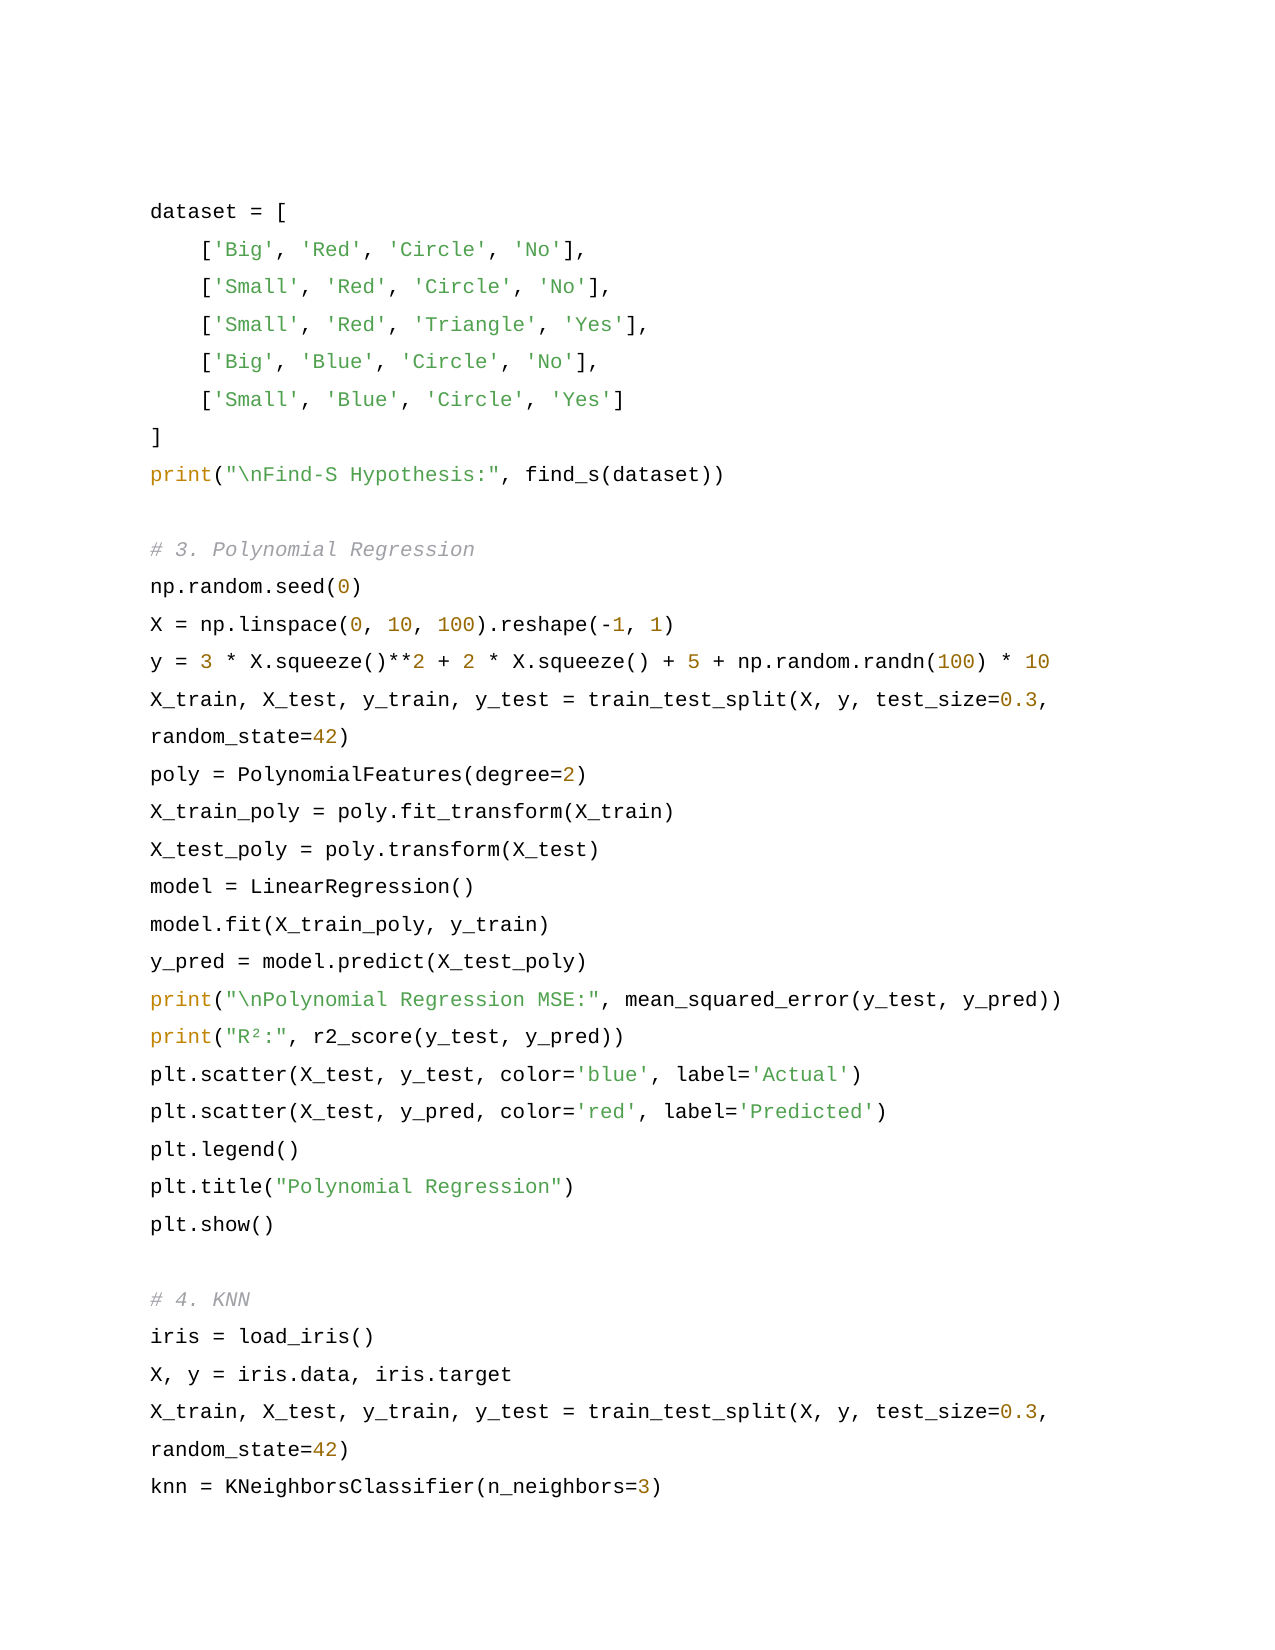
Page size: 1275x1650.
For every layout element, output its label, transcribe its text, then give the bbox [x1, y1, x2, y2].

text knn = KNeighborsClassifier(n_neighbors=3) [150, 1462, 1125, 1500]
text ] [150, 412, 1125, 450]
text ['Small', 'Blue', 'Circle', 'Yes'] [150, 375, 1125, 412]
text poly = PolynomialFeatures(degree=2) [150, 750, 1125, 787]
text np.random.seed(0) [150, 562, 1125, 600]
text ['Big', 'Red', 'Circle', 'No'], [150, 225, 1125, 262]
text y = 3 * X.squeeze()**2 + 2 * X.squeeze() + 5 + np.random.randn(100) * 10 [150, 637, 1125, 675]
text print("R²:", r2_score(y_test, y_pred)) [150, 1012, 1125, 1050]
text plt.show() [150, 1200, 1125, 1237]
text ['Small', 'Red', 'Circle', 'No'], [150, 262, 1125, 300]
text ['Big', 'Blue', 'Circle', 'No'], [150, 337, 1125, 375]
text plt.legend() [150, 1125, 1125, 1162]
text plt.scatter(X_test, y_pred, color='red', label='Predicted') [150, 1087, 1125, 1125]
text # 4. KNN [150, 1275, 1125, 1312]
text X_train, X_test, y_train, y_test = train_test_split(X, y, test_size=0.3, random_state=42) [150, 1387, 1125, 1462]
text print("\nPolynomial Regression MSE:", mean_squared_error(y_test, y_pred)) [150, 975, 1125, 1012]
text # 3. Polynomial Regression [150, 525, 1125, 562]
text model = LinearRegression() [150, 862, 1125, 900]
text X_test_poly = poly.transform(X_test) [150, 825, 1125, 862]
text X, y = iris.data, iris.target [150, 1350, 1125, 1387]
text X_train, X_test, y_train, y_test = train_test_split(X, y, test_size=0.3, random_state=42) [150, 675, 1125, 750]
text plt.scatter(X_test, y_test, color='blue', label='Actual') [150, 1050, 1125, 1087]
text model.fit(X_train_poly, y_train) [150, 900, 1125, 937]
text print("\nFind-S Hypothesis:", find_s(dataset)) [150, 450, 1125, 487]
text X_train_poly = poly.fit_transform(X_train) [150, 787, 1125, 825]
text y_pred = model.predict(X_test_poly) [150, 937, 1125, 975]
text X = np.linspace(0, 10, 100).reshape(-1, 1) [150, 600, 1125, 637]
text ['Small', 'Red', 'Triangle', 'Yes'], [150, 300, 1125, 337]
text dataset = [ [150, 187, 1125, 225]
text iris = load_iris() [150, 1312, 1125, 1350]
text plt.title("Polynomial Regression") [150, 1162, 1125, 1200]
